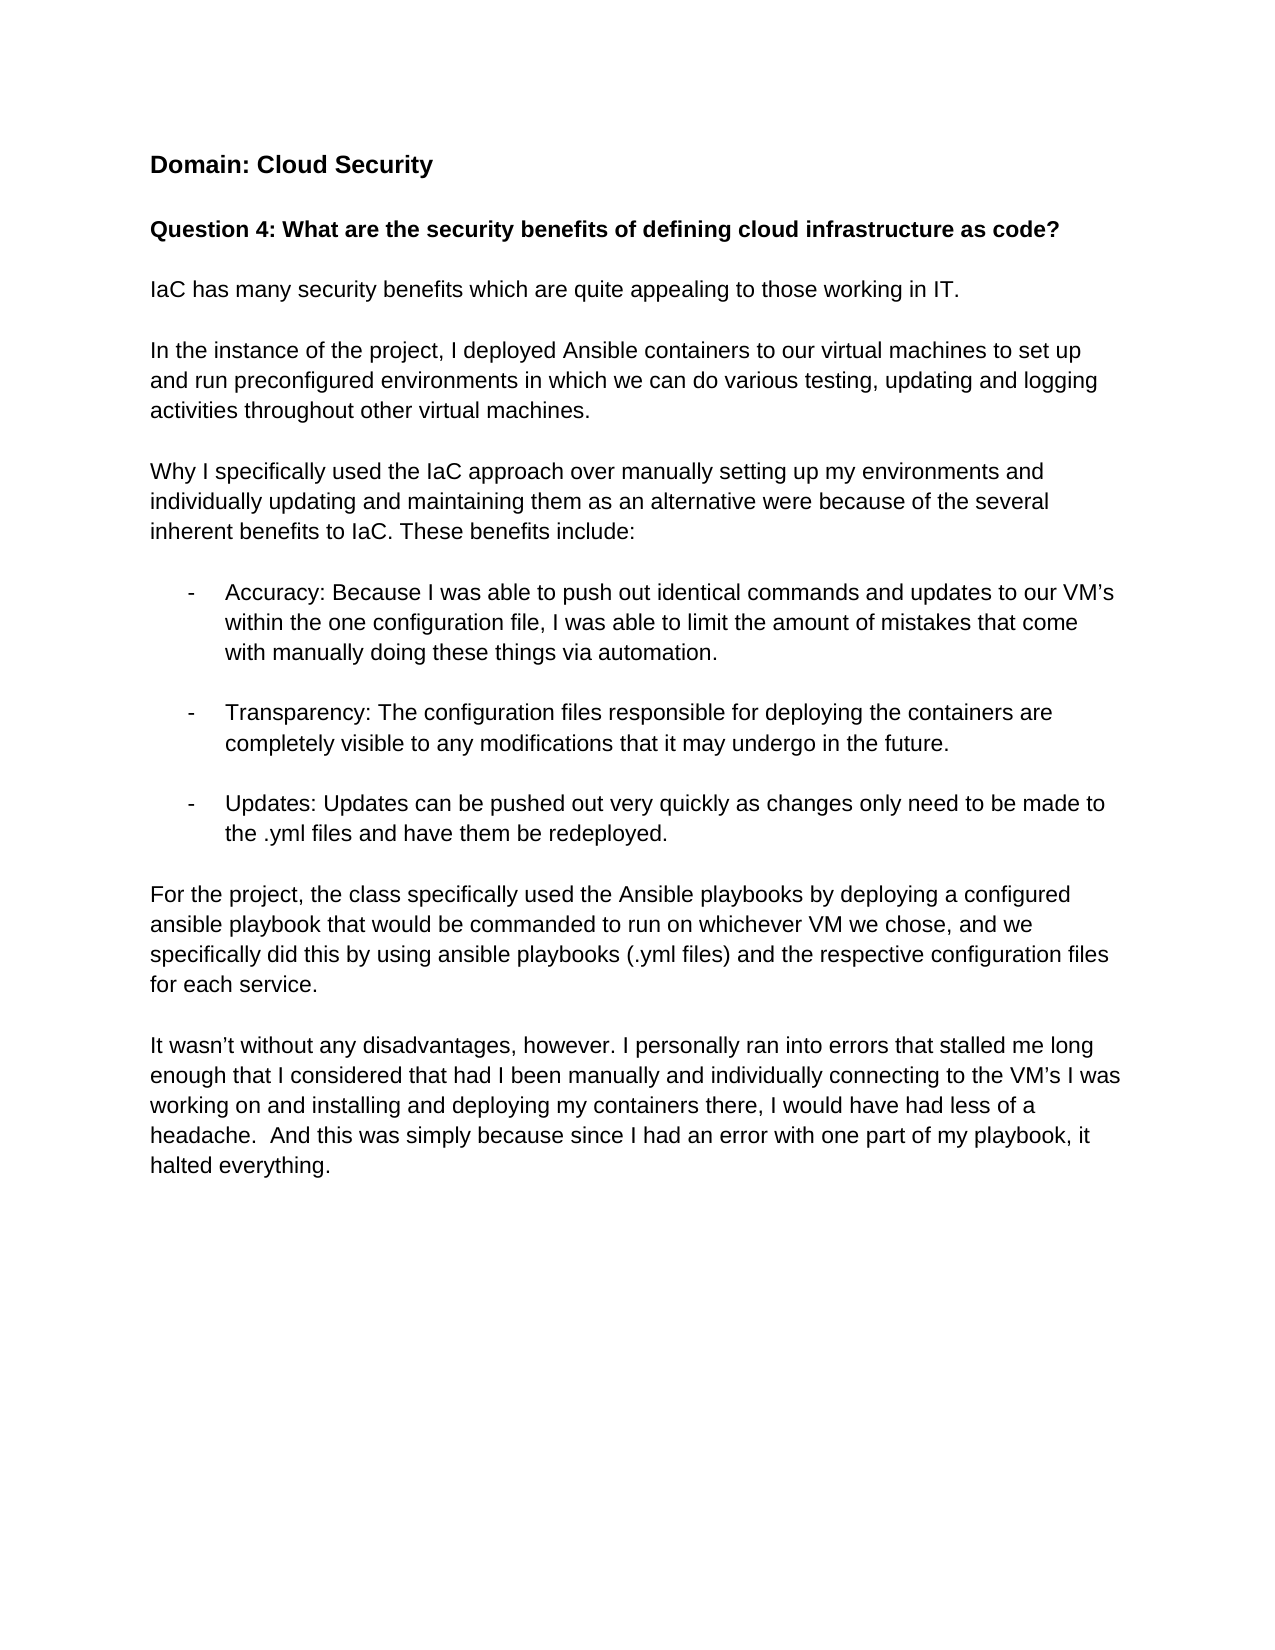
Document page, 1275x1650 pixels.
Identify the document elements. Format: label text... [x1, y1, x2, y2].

text Domain: Cloud Security [150, 150, 1125, 179]
text For the project, the class specifically used the Ansible playbooks by deploying a configured ansible playbook that would be commanded to run on whichever VM we chose, and we specifically did this by using ansible playbooks (.yml files) and the respective configuration files for each service. [150, 881, 1125, 998]
text In the instance of the project, I deployed Ansible containers to our virtual machines to set up and run preconfigured environments in which we can do various testing, updating and logging activities throughout other virtual machines. [150, 337, 1125, 424]
list Updates: Updates can be pushed out very quickly as changes only need to be made to the .yml files and have them be redeployed. [187, 790, 1125, 847]
text It wasn’t without any disadvantages, however. I personally ran into errors that stalled me long enough that I considered that had I been manually and individually connecting to the VM’s I was working on and installing and deploying my containers there, I would have had less of a headache. And this was simply because since I had an error with one part of my playbook, it halted everything. [150, 1032, 1125, 1179]
text Question 4: What are the security benefits of defining cloud infrastructure as code? [150, 216, 1125, 242]
list Accuracy: Because I was able to push out identical commands and updates to our VM’s within the one configuration file, I was able to limit the amount of mistakes that come with manually doing these things via automation. [187, 578, 1125, 665]
text IaC has many security benefits which are quite appealing to those working in IT. [150, 276, 1125, 303]
text Why I specifically used the IaC approach over manually setting up my environments and individually updating and maintaining them as an alternative were because of the several inherent benefits to IaC. These benefits include: [150, 458, 1125, 544]
list Transparency: The configuration files responsible for deploying the containers are completely visible to any modifications that it may undergo in the future. [187, 699, 1125, 756]
